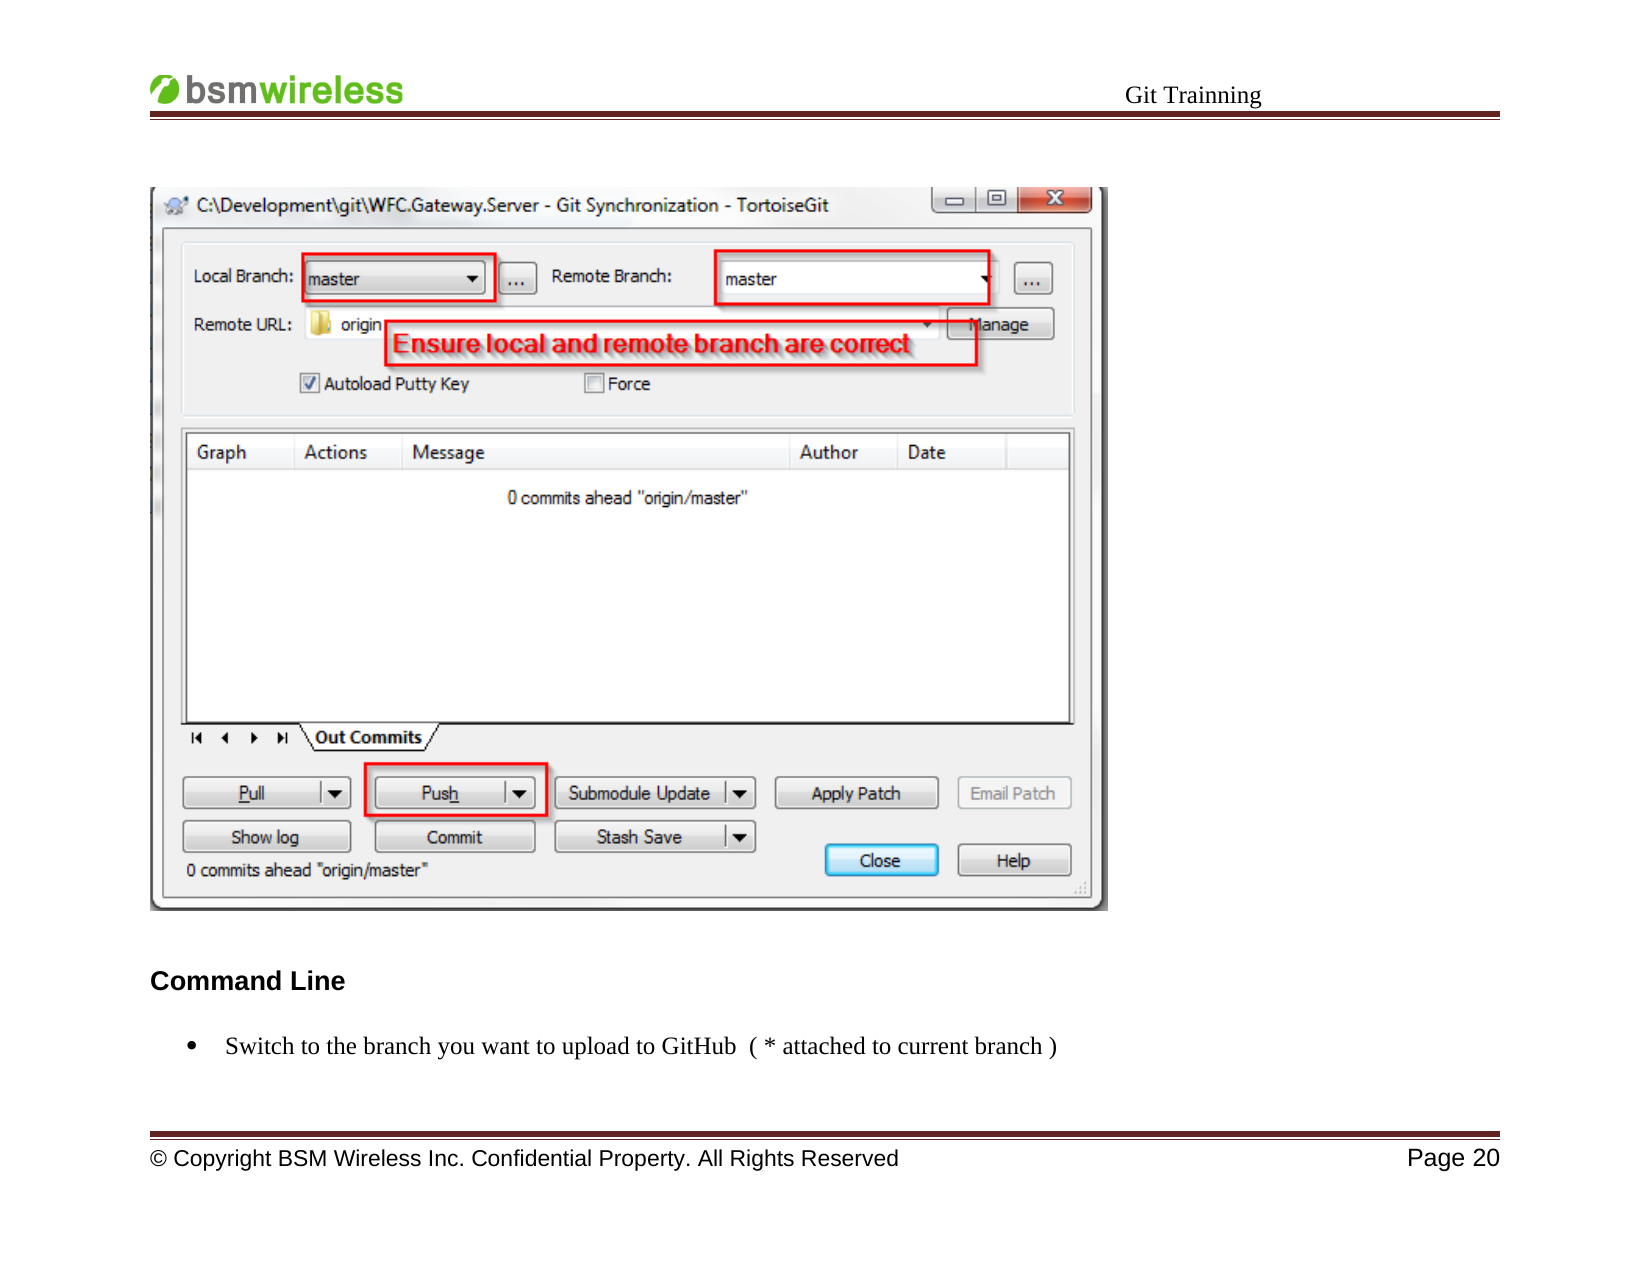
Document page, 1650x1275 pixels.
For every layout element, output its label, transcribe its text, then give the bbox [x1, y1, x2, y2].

list Switch to the branch you want to upload to GitHub ( * attached to current branch ) [187, 1031, 1500, 1060]
subtitle Command Line [150, 965, 1500, 996]
picture [150, 75, 403, 104]
picture [150, 187, 1108, 911]
